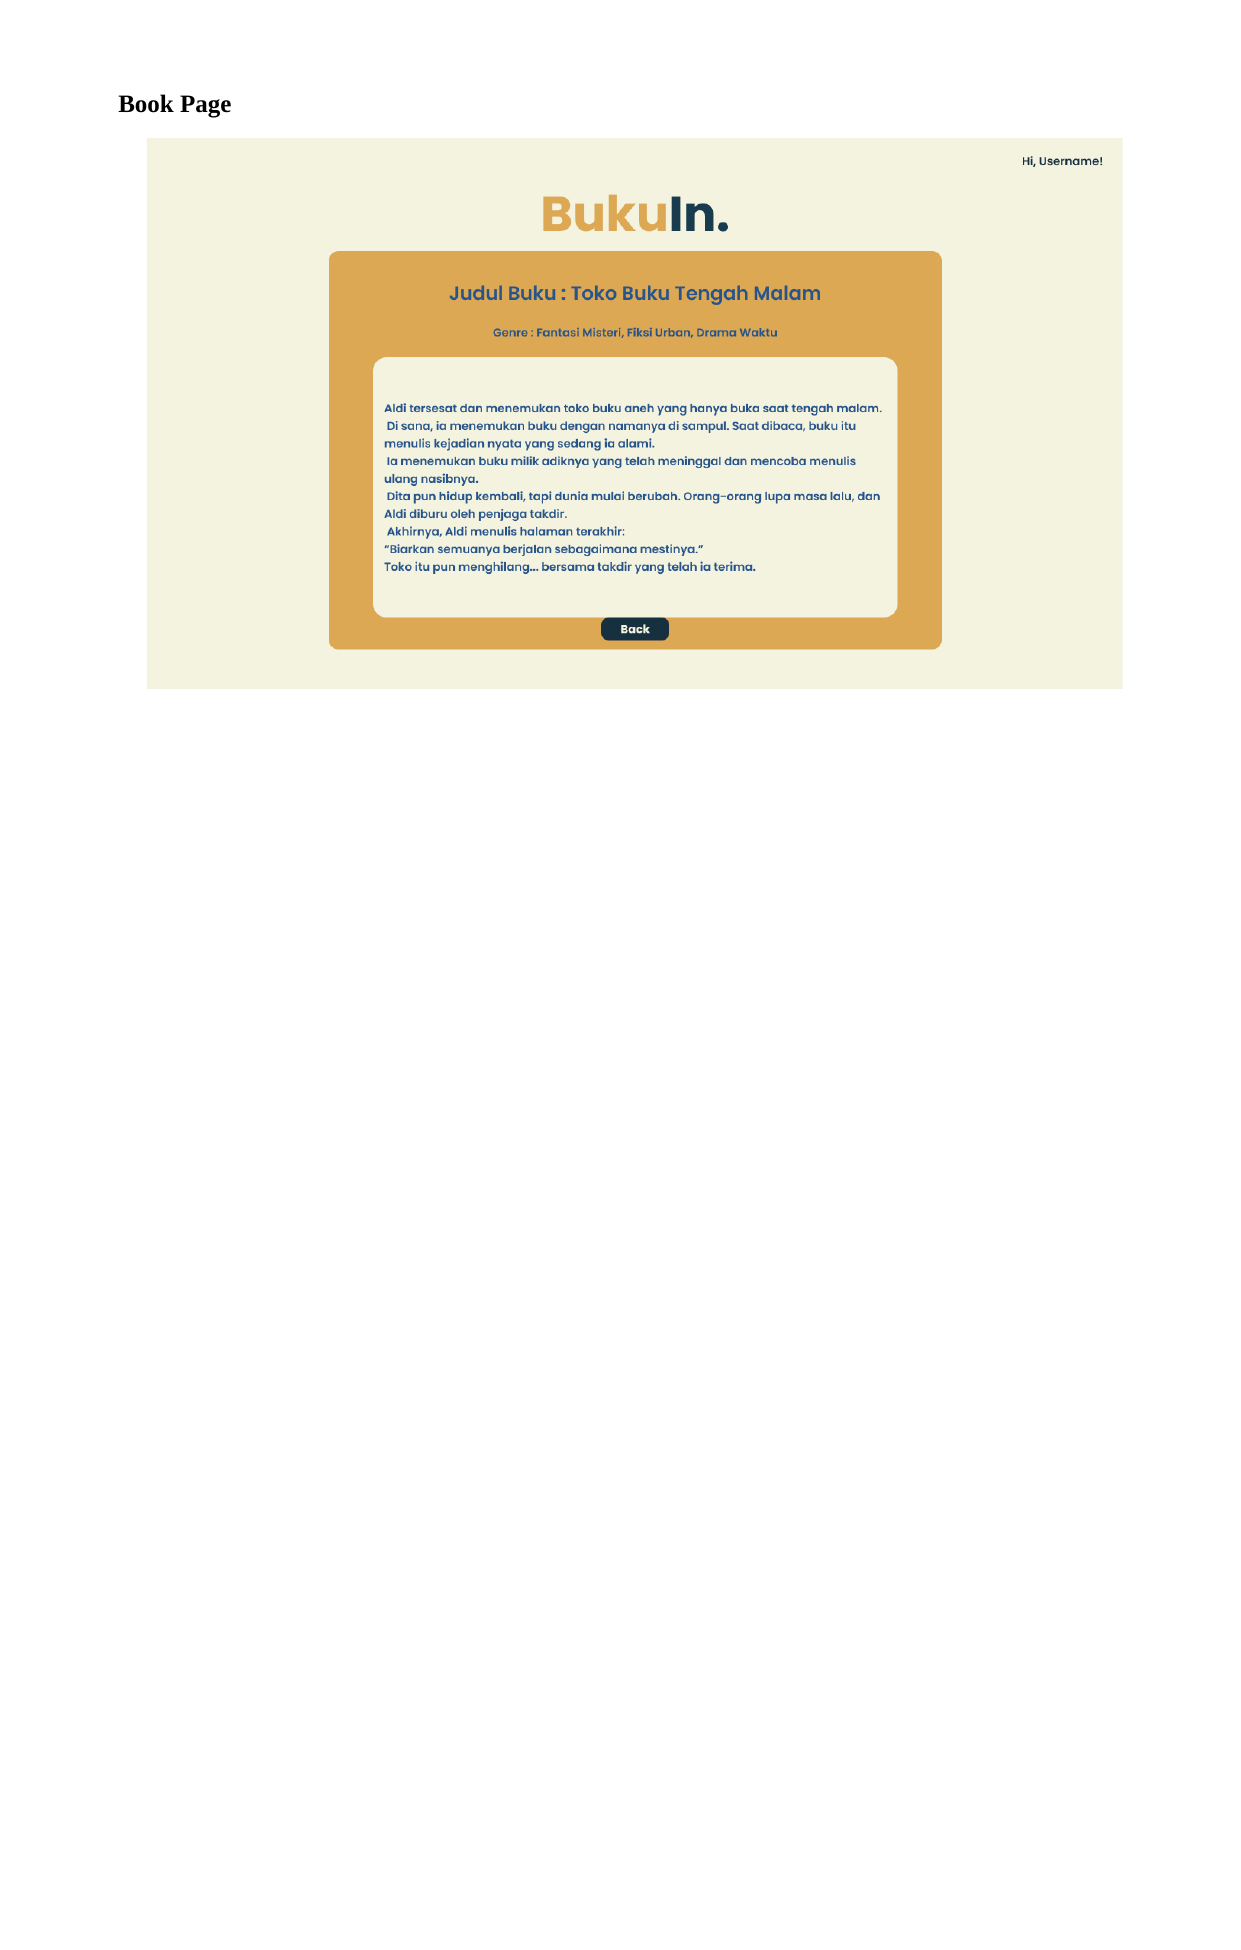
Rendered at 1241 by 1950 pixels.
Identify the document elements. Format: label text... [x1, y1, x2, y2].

picture [146, 138, 1123, 689]
text Book Page [118, 89, 1152, 117]
